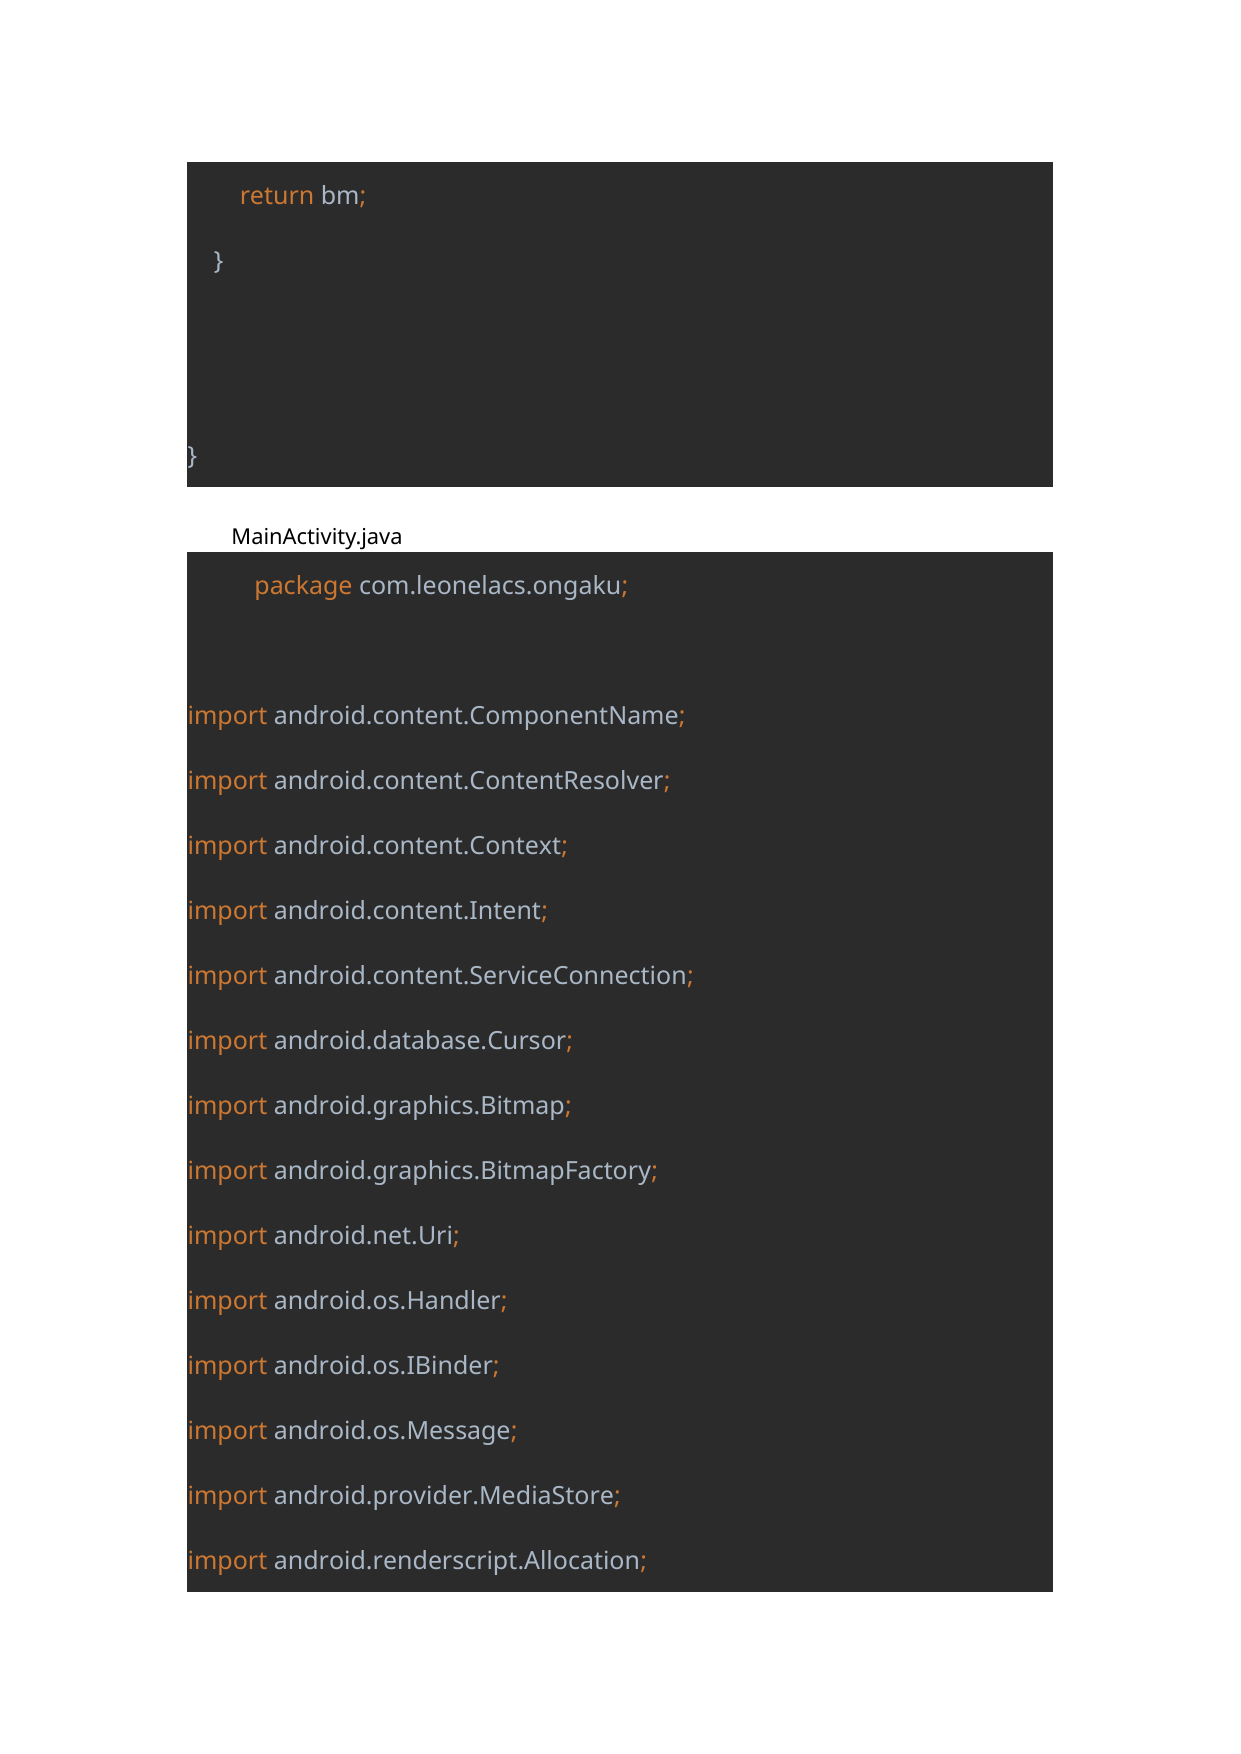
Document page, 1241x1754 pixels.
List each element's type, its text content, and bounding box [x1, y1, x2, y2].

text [187, 162, 1053, 487]
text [187, 552, 1053, 1592]
text MainActivity.java [187, 519, 1053, 552]
